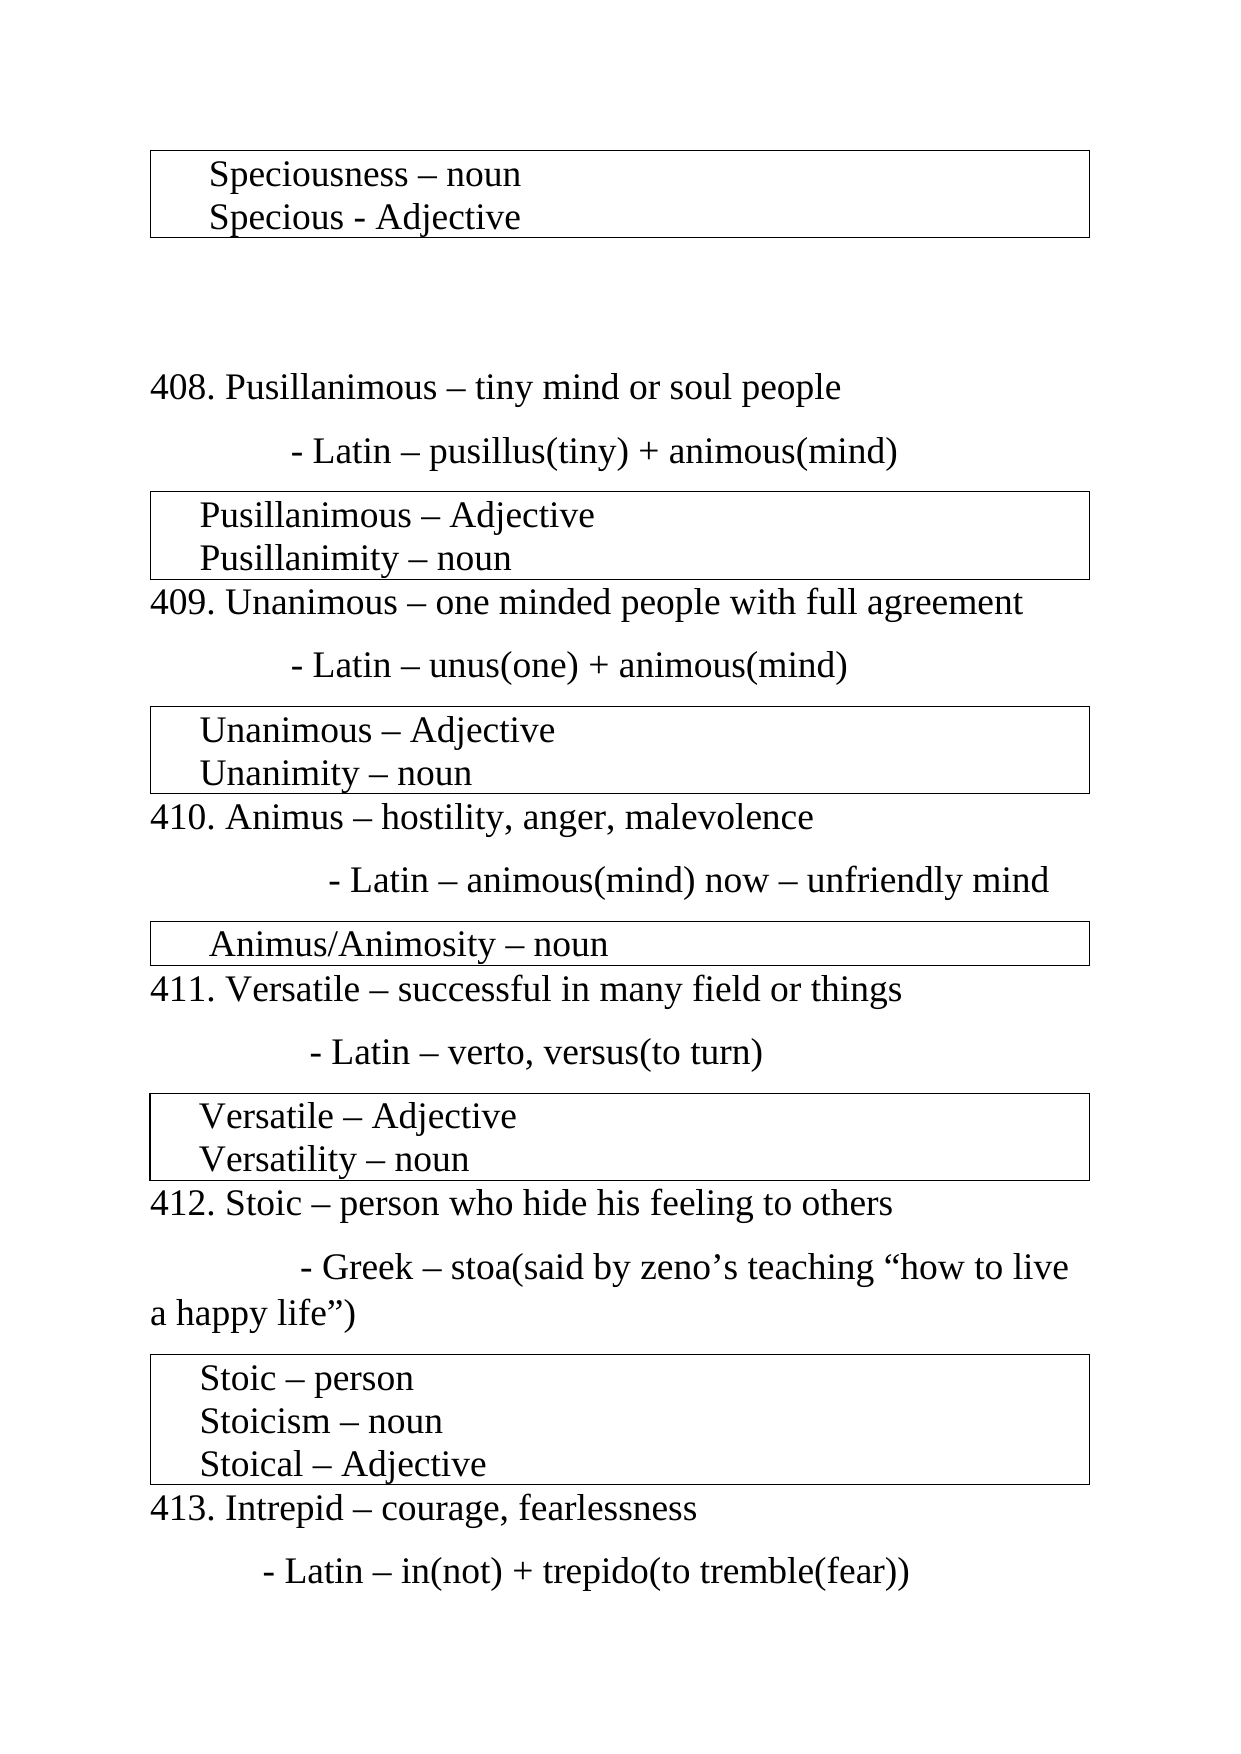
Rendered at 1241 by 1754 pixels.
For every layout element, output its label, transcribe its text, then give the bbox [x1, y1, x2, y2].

text 413. Intrepid – courage, fearlessness [150, 1485, 1090, 1528]
text 411. Versatile – successful in many field or things [150, 966, 1090, 1009]
text 410. Animus – hostility, anger, malevolence [150, 794, 1090, 837]
text - Greek – stoa(said by zeno’s teaching “how to live a happy life”) [150, 1244, 1090, 1334]
table_header Stoic – person Stoicism – noun Stoical – Adjective [151, 1355, 1089, 1484]
text - Latin – pusillus(tiny) + animous(mind) [150, 428, 1090, 471]
text - Latin – verto, versus(to turn) [150, 1029, 1090, 1072]
text - Latin – animous(mind) now – unfriendly mind [150, 858, 1090, 901]
table_header Animus/Animosity – noun [151, 922, 1089, 965]
text - Latin – in(not) + trepido(to tremble(fear)) [150, 1548, 1090, 1592]
text 408. Pusillanimous – tiny mind or soul people [150, 365, 1090, 408]
table_header Speciousness – noun Specious - Adjective [151, 151, 1089, 237]
table_header Pusillanimous – Adjective Pusillanimity – noun [151, 492, 1089, 578]
text 412. Stoic – person who hide his feeling to others [150, 1181, 1090, 1224]
table_header Versatile – Adjective Versatility – noun [151, 1094, 1089, 1180]
text 409. Unanimous – one minded people with full agreement [150, 580, 1090, 623]
text - Latin – unus(one) + animous(mind) [150, 643, 1090, 686]
table_header Unanimous – Adjective Unanimity – noun [151, 707, 1089, 793]
